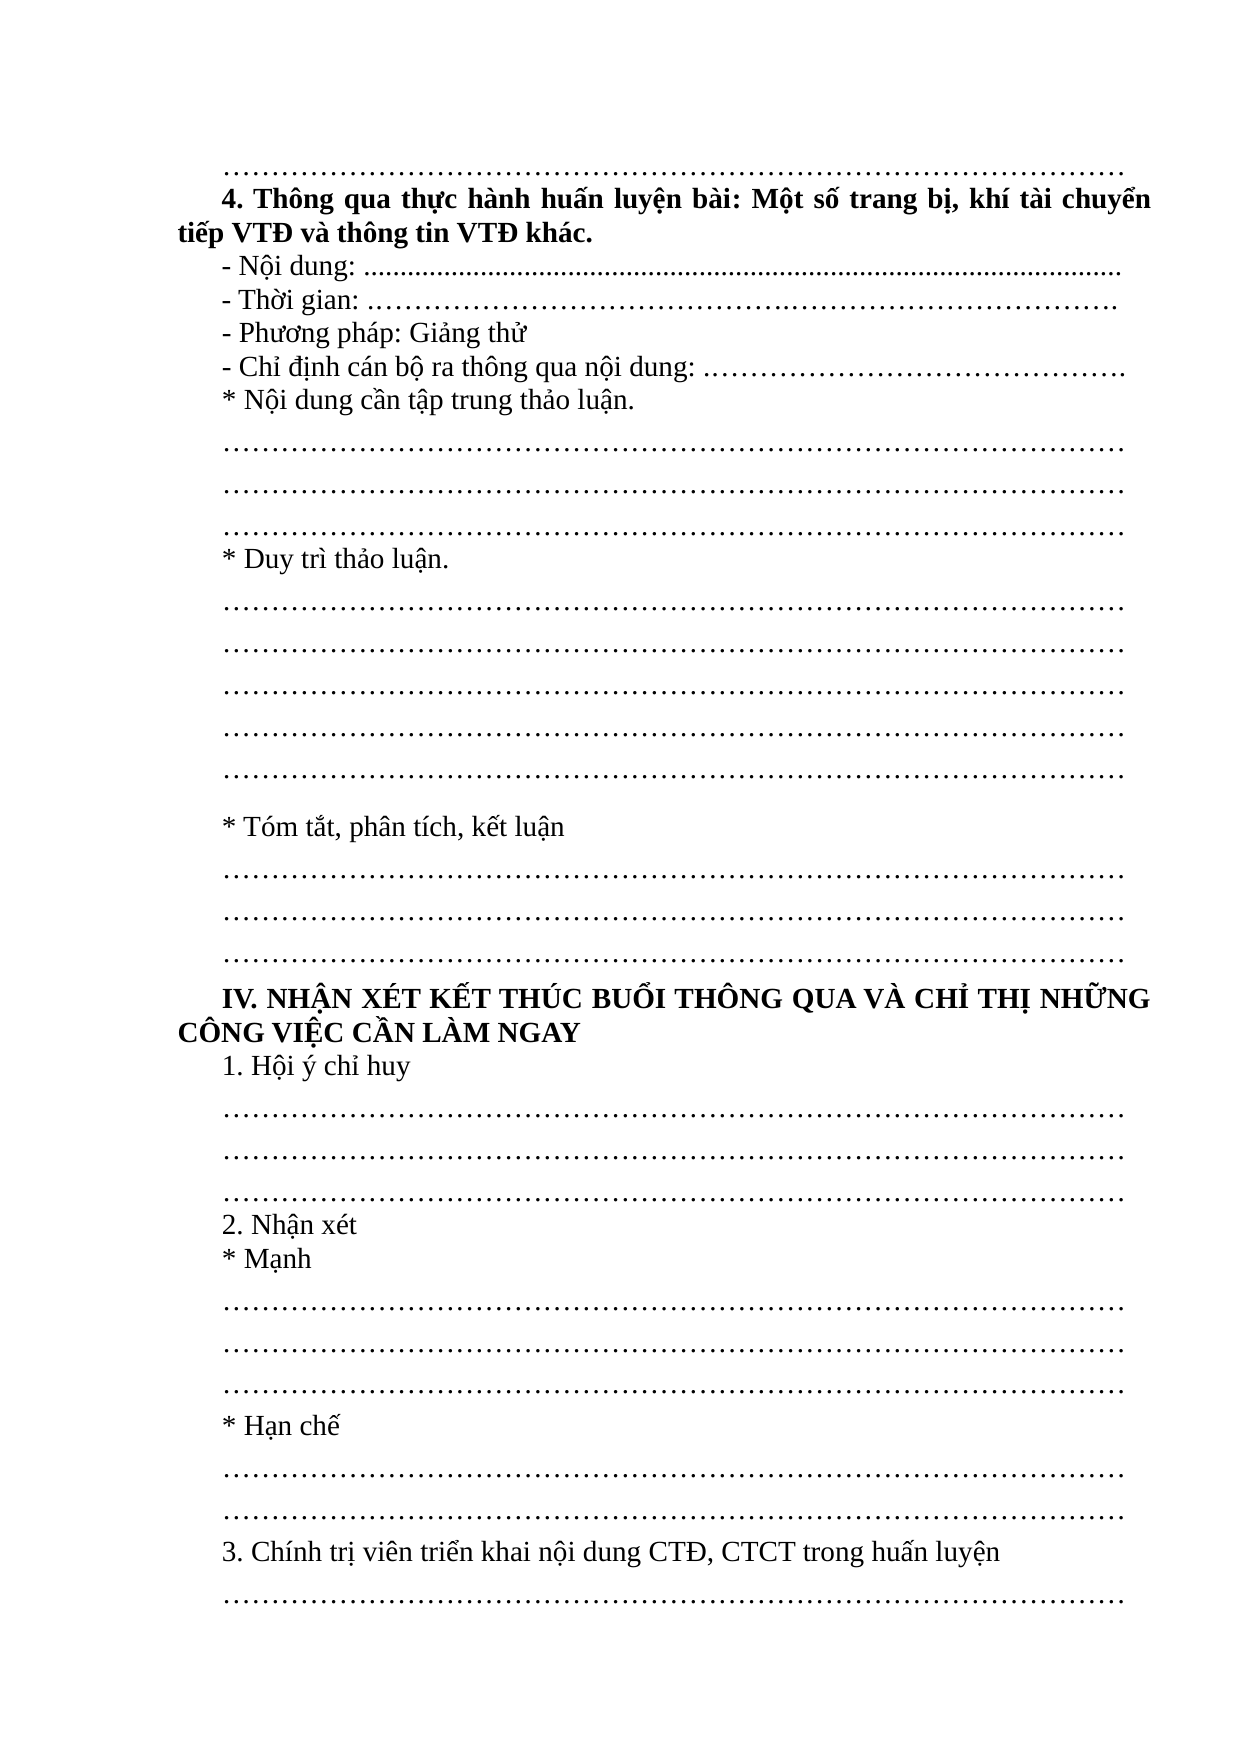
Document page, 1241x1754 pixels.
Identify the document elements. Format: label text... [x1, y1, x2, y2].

text - Nội dung: [177, 248, 1152, 282]
text ………………………………………………………………………………… [177, 935, 1152, 969]
text ………………………………………………………………………………… [177, 625, 1152, 659]
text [177, 148, 1152, 181]
text ………………………………………………………………………………… [177, 1492, 1152, 1526]
text ………………………………………………………………………………… [177, 1325, 1152, 1358]
text 4. Thông qua thực hành huấn luyện bài: Một số trang bị, khí tài chuyển tiếp VTĐ và thông tin VTĐ khác. [177, 181, 1152, 248]
text ………………………………………………………………………………… [177, 424, 1152, 458]
text - Chỉ định cán bộ ra thông qua nội dung: .……………………………………. [177, 349, 1152, 382]
text ………………………………………………………………………………… [177, 508, 1152, 542]
text ………………………………………………………………………………… [177, 751, 1152, 784]
text ………………………………………………………………………………… [177, 1090, 1152, 1124]
text - Phương pháp: Giảng thử [177, 315, 1152, 349]
text * Duy trì thảo luận. [177, 542, 1152, 575]
text ………………………………………………………………………………… [177, 709, 1152, 743]
text 2. Nhận xét [177, 1207, 1152, 1241]
text 1. Hội ý chỉ huy [177, 1048, 1152, 1082]
text ………………………………………………………………………………… [177, 1132, 1152, 1166]
text IV. NHẬN XÉT KẾT THÚC BUỔI THÔNG QUA VÀ CHỈ THỊ NHỮNG CÔNG VIỆC CẦN LÀM NGAY [177, 981, 1152, 1048]
text ………………………………………………………………………………… [177, 851, 1152, 885]
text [177, 1576, 1152, 1609]
text 3. Chính trị viên triển khai nội dung CTĐ, CTCT trong huấn luyện [177, 1534, 1152, 1568]
text * Hạn chế [177, 1408, 1152, 1442]
text * Nội dung cần tập trung thảo luận. [177, 382, 1152, 416]
text - Thời gian: .…………………………………….……………………………. [177, 282, 1152, 315]
text ………………………………………………………………………………… [177, 667, 1152, 701]
text ………………………………………………………………………………… [177, 893, 1152, 927]
text ………………………………………………………………………………… [177, 1367, 1152, 1400]
text * Tóm tắt, phân tích, kết luận [177, 809, 1152, 843]
text ………………………………………………………………………………… [177, 583, 1152, 617]
text ………………………………………………………………………………… [177, 1283, 1152, 1316]
text ………………………………………………………………………………… [177, 1450, 1152, 1484]
text ………………………………………………………………………………… [177, 1174, 1152, 1207]
text ………………………………………………………………………………… [177, 466, 1152, 500]
text * Mạnh [177, 1241, 1152, 1274]
